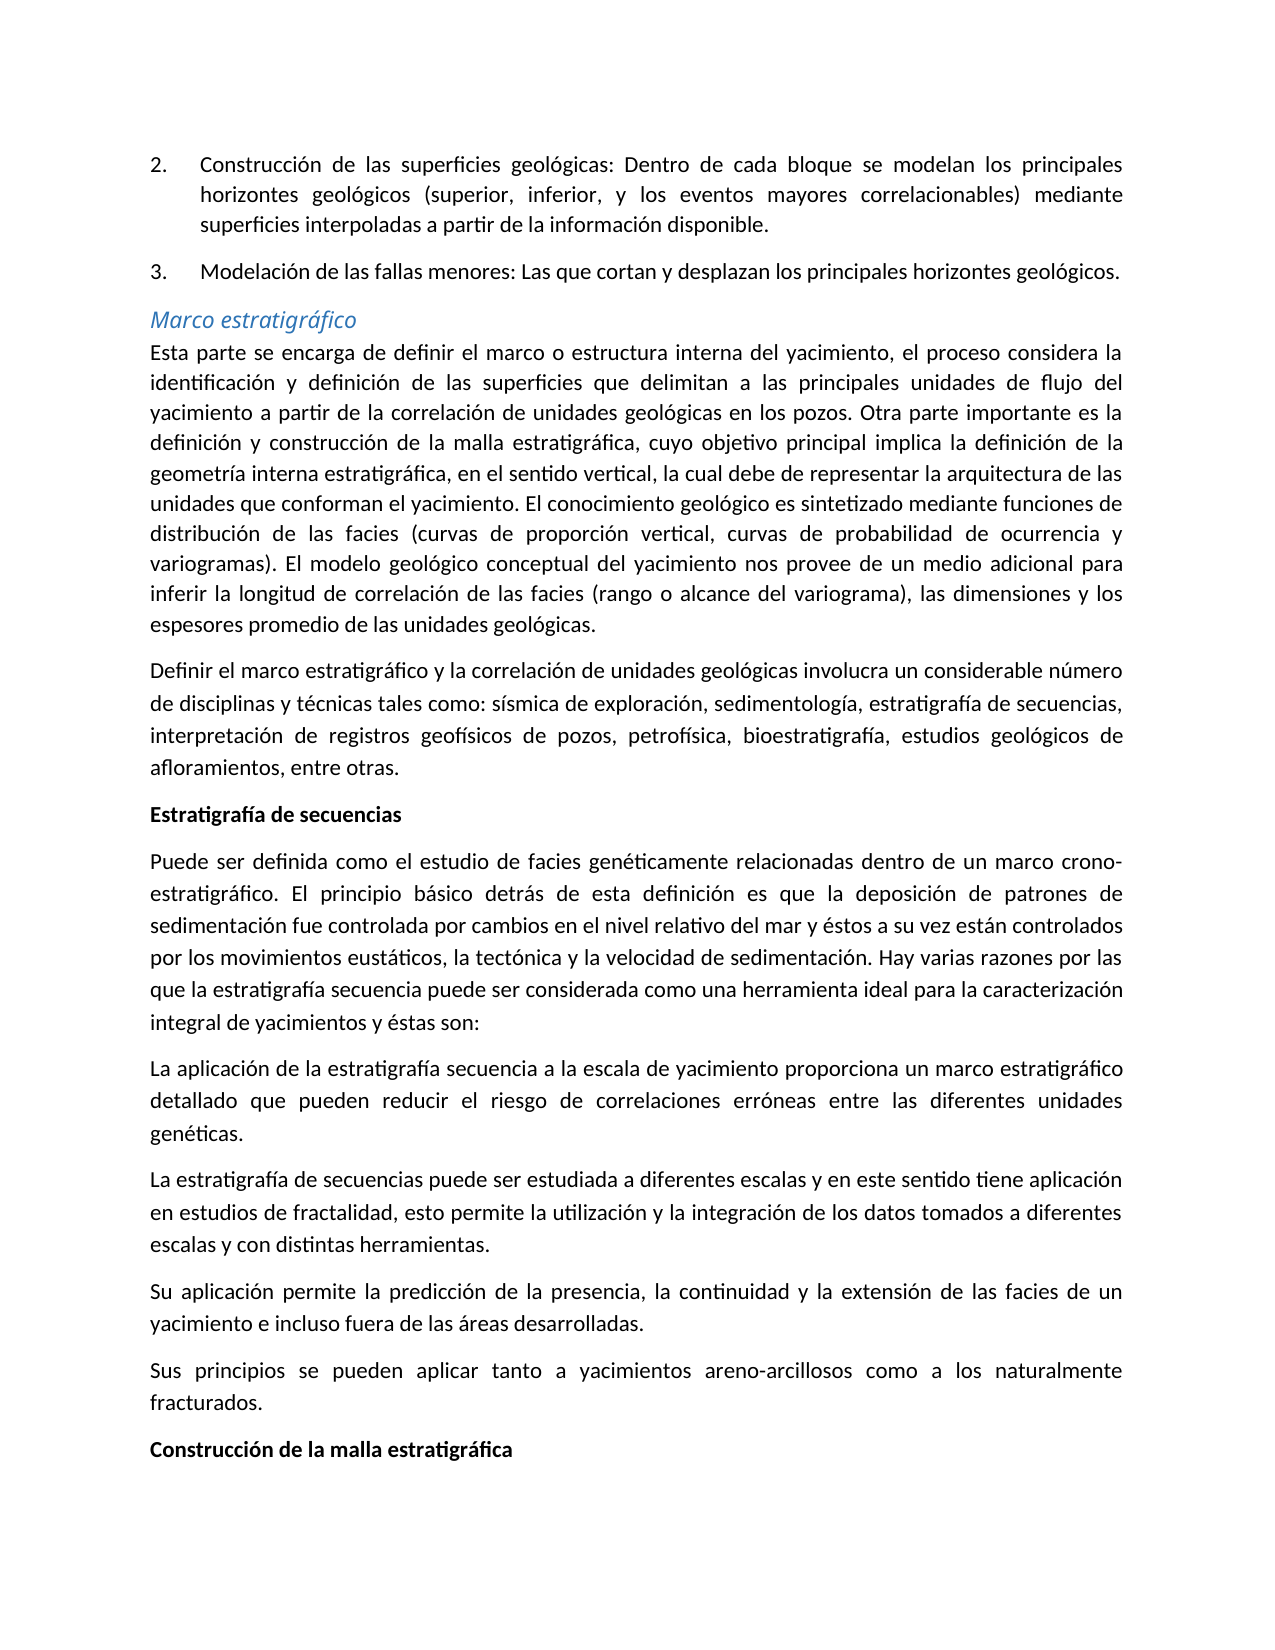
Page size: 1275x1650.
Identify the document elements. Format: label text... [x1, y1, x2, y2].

text Puede ser definida como el estudio de facies genéticamente relacionadas dentro de un marco crono-estratigráfico. El principio básico detrás de esta definición es que la deposición de patrones de sedimentación fue controlada por cambios en el nivel relativo del mar y éstos a su vez están controlados por los movimientos eustáticos, la tectónica y la velocidad de sedimentación. Hay varias razones por las que la estratigrafía secuencia puede ser considerada como una herramienta ideal para la caracterización integral de yacimientos y éstas son: [150, 847, 1125, 1036]
text Definir el marco estratigráfico y la correlación de unidades geológicas involucra un considerable número de disciplinas y técnicas tales como: sísmica de exploración, sedimentología, estratigrafía de secuencias, interpretación de registros geofísicos de pozos, petrofísica, bioestratigrafía, estudios geológicos de afloramientos, entre otras. [150, 657, 1125, 781]
text La estratigrafía de secuencias puede ser estudiada a diferentes escalas y en este sentido tiene aplicación en estudios de fractalidad, esto permite la utilización y la integración de los datos tomados a diferentes escalas y con distintas herramientas. [150, 1166, 1125, 1258]
subtitle Marco estratigráfico [150, 304, 1125, 335]
text Estratigrafía de secuencias [150, 800, 1125, 828]
text Su aplicación permite la predicción de la presencia, la continuidad y la extensión de las facies de un yacimiento e incluso fuera de las áreas desarrolladas. [150, 1277, 1125, 1337]
list Modelación de las fallas menores: Las que cortan y desplazan los principales horizontes geológicos. [150, 257, 1125, 285]
text Sus principios se pueden aplicar tanto a yacimientos areno-arcillosos como a los naturalmente fracturados. [150, 1356, 1125, 1416]
text Construcción de la malla estratigráfica [150, 1435, 1125, 1463]
text La aplicación de la estratigrafía secuencia a la escala de yacimiento proporciona un marco estratigráfico detallado que pueden reducir el riesgo de correlaciones erróneas entre las diferentes unidades genéticas. [150, 1054, 1125, 1147]
list Construcción de las superficies geológicas: Dentro de cada bloque se modelan los principales horizontes geológicos (superior, inferior, y los eventos mayores correlacionables) mediante superficies interpoladas a partir de la información disponible. [150, 150, 1125, 238]
